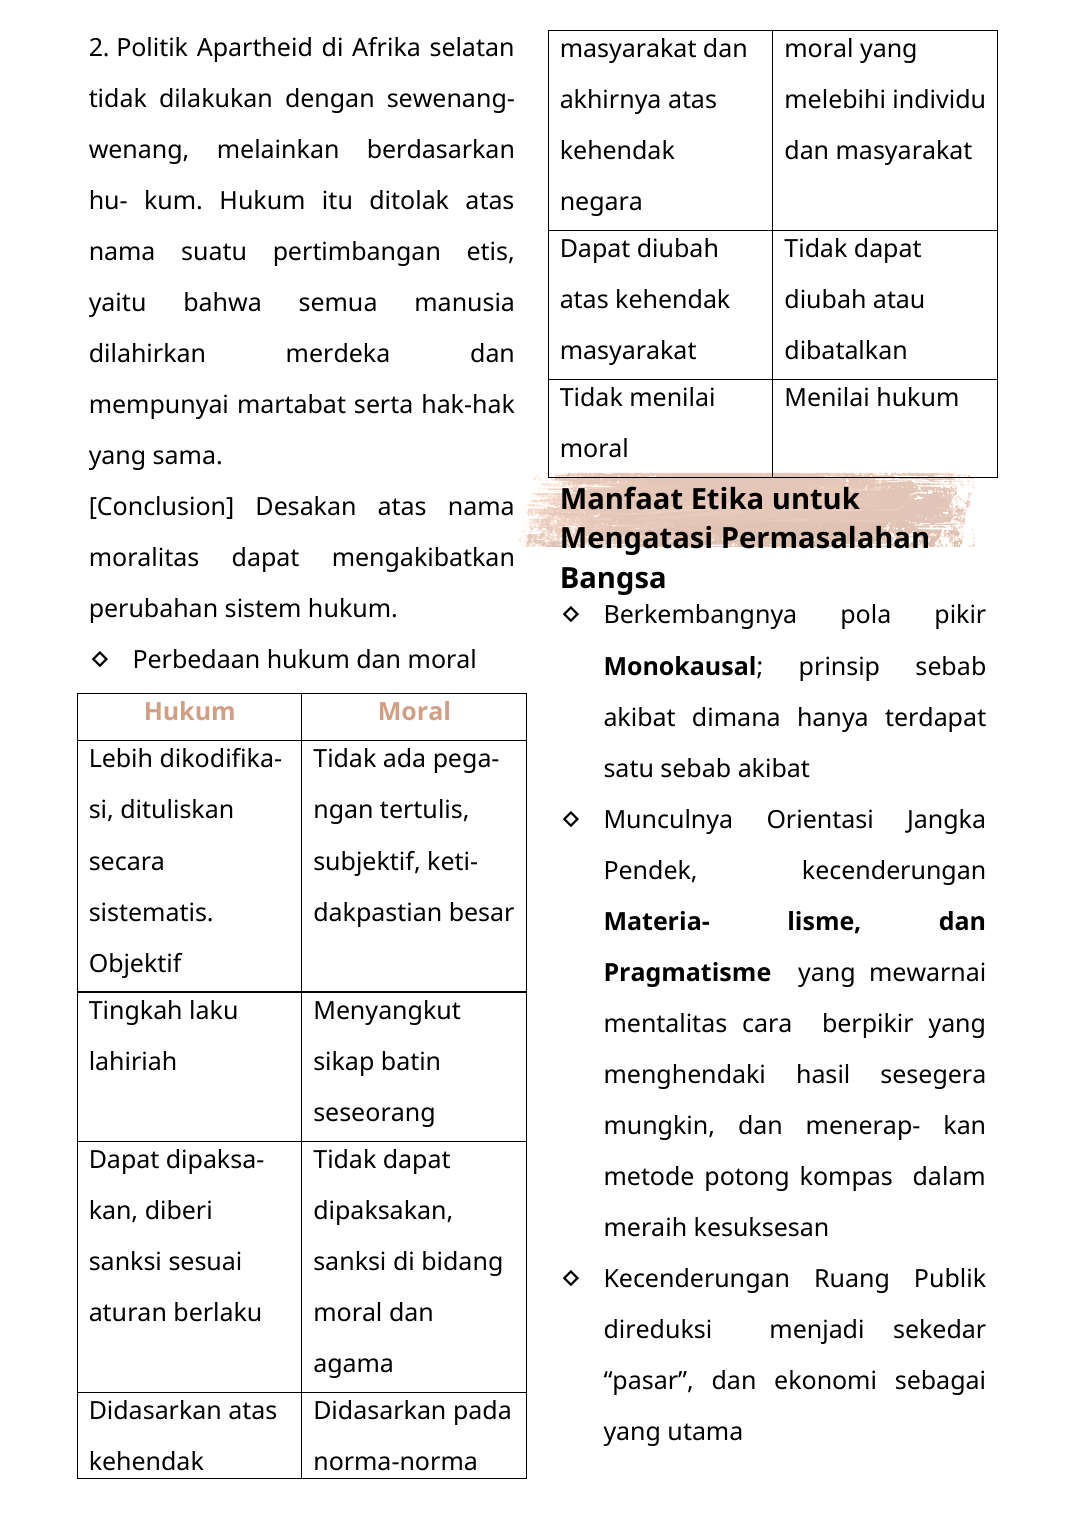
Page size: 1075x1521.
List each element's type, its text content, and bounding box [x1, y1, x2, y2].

list Berkembangnya pola pikir Monokausal; prinsip sebab akibat dimana hanya terdapat satu sebab akibat [559, 597, 986, 784]
table_cell Didasarkan pada norma-norma moral yang melebihi individu dan masyarakat [302, 1393, 526, 1478]
table_cell Menyangkut sikap batin seseorang [302, 993, 526, 1141]
table_cell Didasarkan atas kehendak masyarakat dan akhirnya atas kehendak negara [78, 1393, 301, 1478]
list Munculnya Orientasi Jangka Pendek, kecenderungan Materia- lisme, dan Pragmatisme yang mewarnai mentalitas cara berpikir yang menghendaki hasil sesegera mungkin, dan menerap- kan metode potong kompas dalam meraih kesuksesan [559, 801, 986, 1244]
table_cell Tidak dapat diubah atau dibatalkan [773, 231, 997, 379]
table_header Moral [302, 694, 526, 740]
list Manfaat Etika untuk Mengatasi Permasalahan Bangsa [559, 478, 986, 597]
table_header Hukum [78, 694, 301, 740]
table_cell Menilai hukum [773, 380, 997, 477]
table_cell Lebih dikodifika- si, dituliskan secara sistematis. Objektif [78, 741, 301, 991]
list [Conclusion] Desakan atas nama moralitas dapat mengakibatkan perubahan sistem hukum. [88, 489, 515, 625]
list Kecenderungan Ruang Publik direduksi menjadi sekedar “pasar”, dan ekonomi sebagai yang utama [559, 1261, 986, 1448]
table_cell Tidak ada pega- ngan tertulis, subjektif, keti- dakpastian besar [302, 741, 526, 991]
table_cell Dapat dipaksa- kan, diberi sanksi sesuai aturan berlaku [78, 1142, 301, 1392]
table_cell Didasarkan atas kehendak masyarakat dan akhirnya atas kehendak negara [549, 31, 772, 230]
list Perbedaan hukum dan moral [88, 642, 515, 676]
table_cell Tidak menilai moral [549, 380, 772, 477]
table_cell Tingkah laku lahiriah [78, 993, 301, 1141]
table_cell Dapat diubah atas kehendak masyarakat [549, 231, 772, 379]
table_cell Tidak dapat dipaksakan, sanksi di bidang moral dan agama [302, 1142, 526, 1392]
table_cell Didasarkan pada norma-norma moral yang melebihi individu dan masyarakat [773, 31, 997, 230]
list Politik Apartheid di Afrika selatan tidak dilakukan dengan sewenang- wenang, melainkan berdasarkan hu- kum. Hukum itu ditolak atas nama suatu pertimbangan etis, yaitu bahwa semua manusia dilahirkan merdeka dan mempunyai martabat serta hak-hak yang sama. [88, 29, 515, 472]
